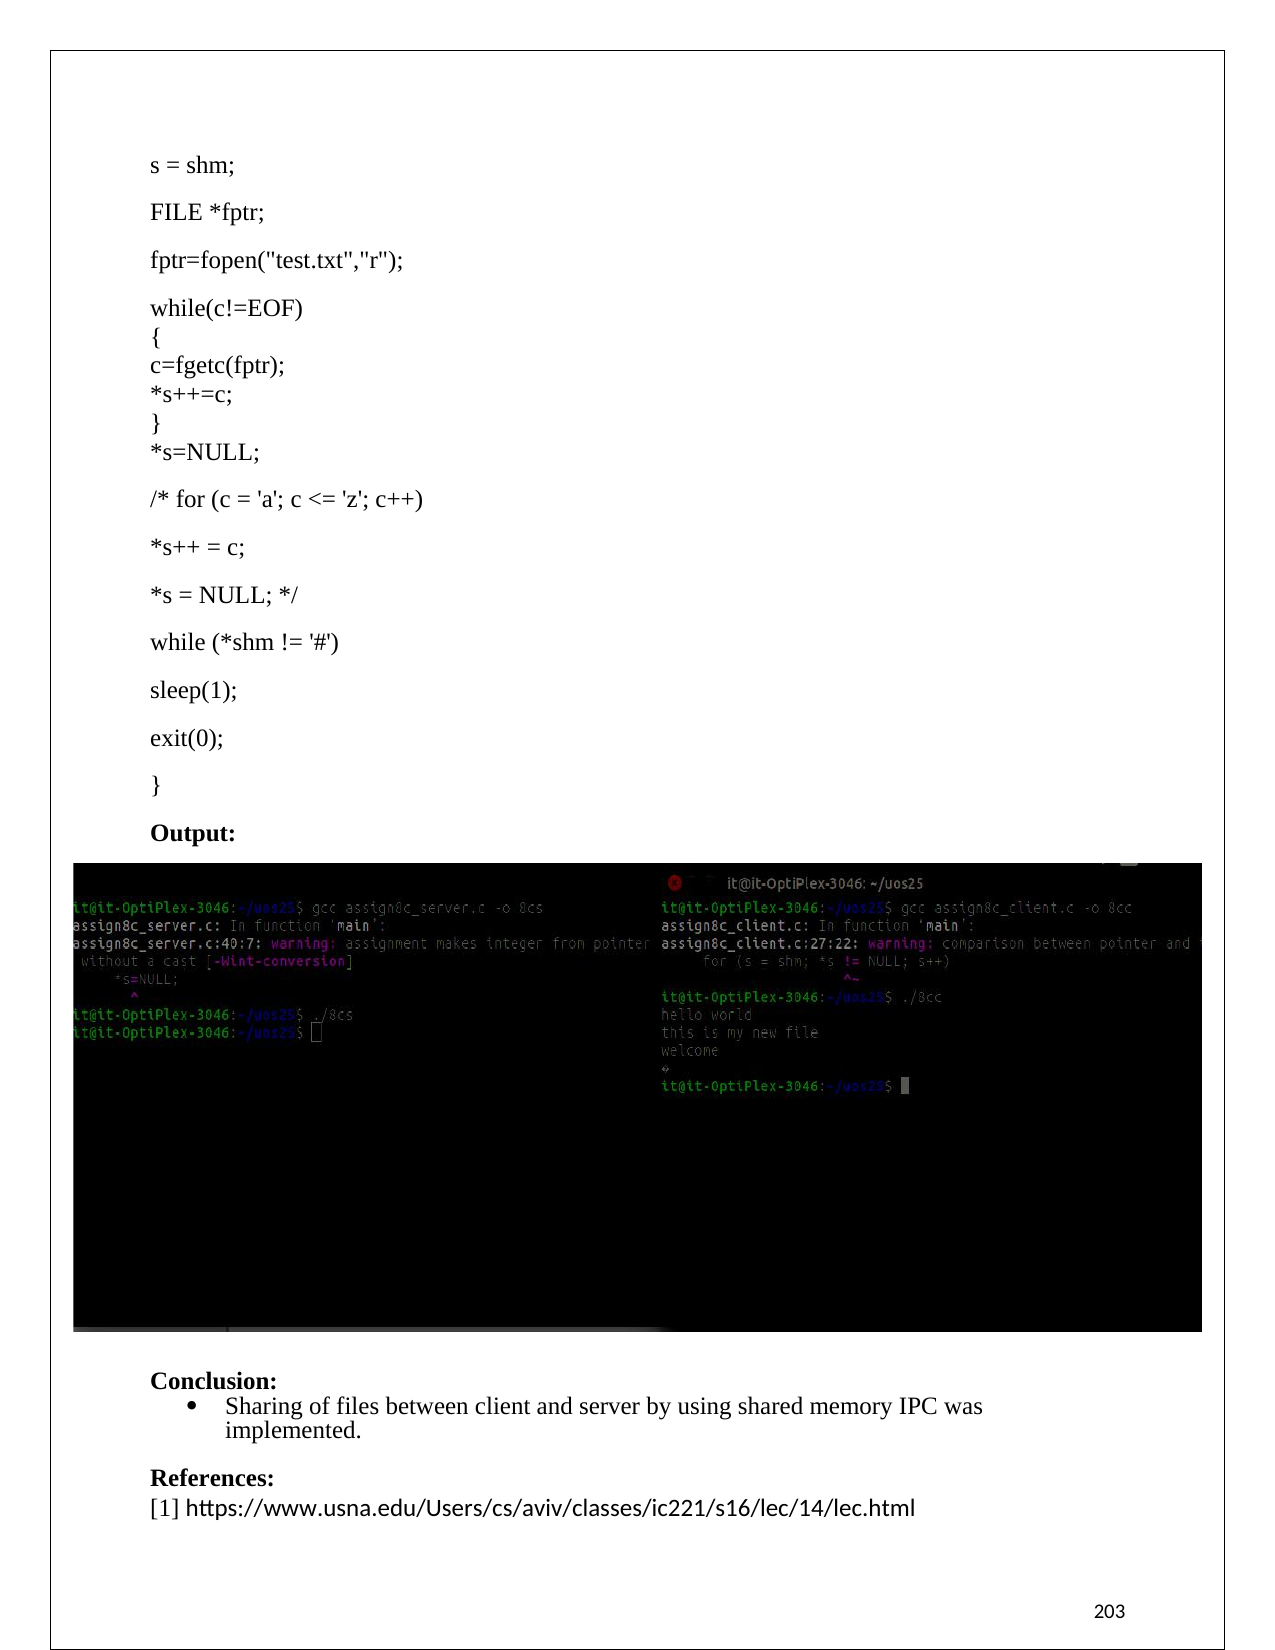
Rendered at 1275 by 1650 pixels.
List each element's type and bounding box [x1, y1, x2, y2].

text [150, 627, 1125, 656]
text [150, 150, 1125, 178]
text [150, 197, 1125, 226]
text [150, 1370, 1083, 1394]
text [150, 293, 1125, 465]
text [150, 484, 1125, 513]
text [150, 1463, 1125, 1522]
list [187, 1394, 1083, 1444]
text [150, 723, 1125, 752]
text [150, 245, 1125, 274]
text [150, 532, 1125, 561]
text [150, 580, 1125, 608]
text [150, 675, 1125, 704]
picture [73, 863, 1202, 1332]
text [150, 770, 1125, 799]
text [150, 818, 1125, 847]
